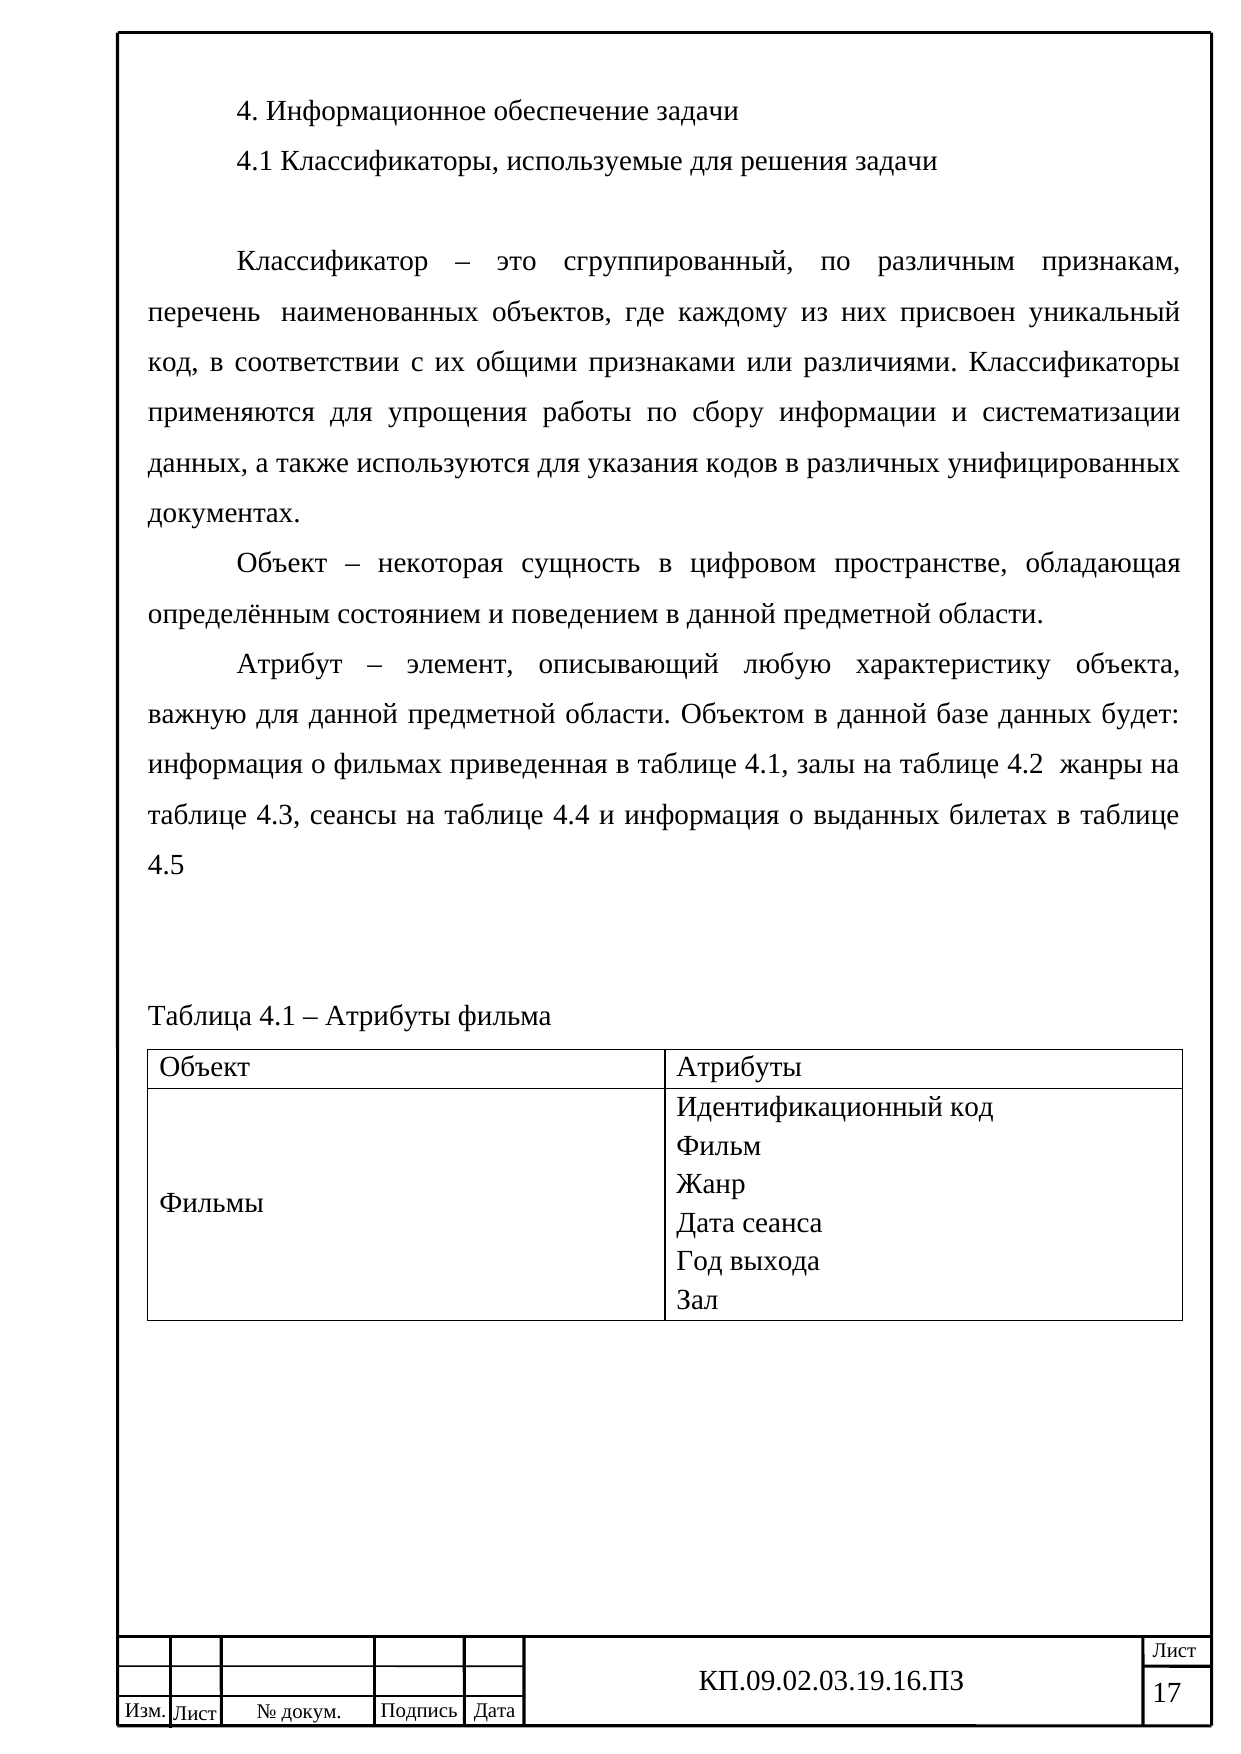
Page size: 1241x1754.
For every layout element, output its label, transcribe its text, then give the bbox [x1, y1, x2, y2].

text Атрибут – элемент, описывающий любую характеристику объекта, важную для данной предметной области. Объектом в данной базе данных будет: информация о фильмах приведенная в таблице 4.1, залы на таблице 4.2 жанры на таблице 4.3, сеансы на таблице 4.4 и информация о выданных билетах в таблице 4.5 [148, 646, 1181, 881]
text Объект – некоторая сущность в цифровом пространстве, обладающая определённым состоянием и поведением в данной предметной области. [148, 545, 1181, 629]
text Классификатор – это сгруппированный, по различным признакам, перечень наименованных объектов, где каждому из них присвоен уникальный код, в соответствии с их общими признаками или различиями. Классификаторы применяются для упрощения работы по сбору информации и систематизации данных, а также используются для указания кодов в различных унифицированных документах. [148, 243, 1181, 529]
table_header Объект [148, 1050, 664, 1088]
table_header Атрибуты [666, 1050, 1182, 1088]
subtitle 4.1 Классификаторы, используемые для решения задачи [148, 143, 1181, 176]
text Таблица 4.1 – Атрибуты фильма [148, 998, 1181, 1032]
subtitle 4. Информационное обеспечение задачи [148, 93, 1181, 126]
table_cell Идентификационный код Фильм Жанр Дата сеанса Год выхода Зал [666, 1089, 1182, 1320]
table_cell Фильмы [148, 1089, 664, 1320]
